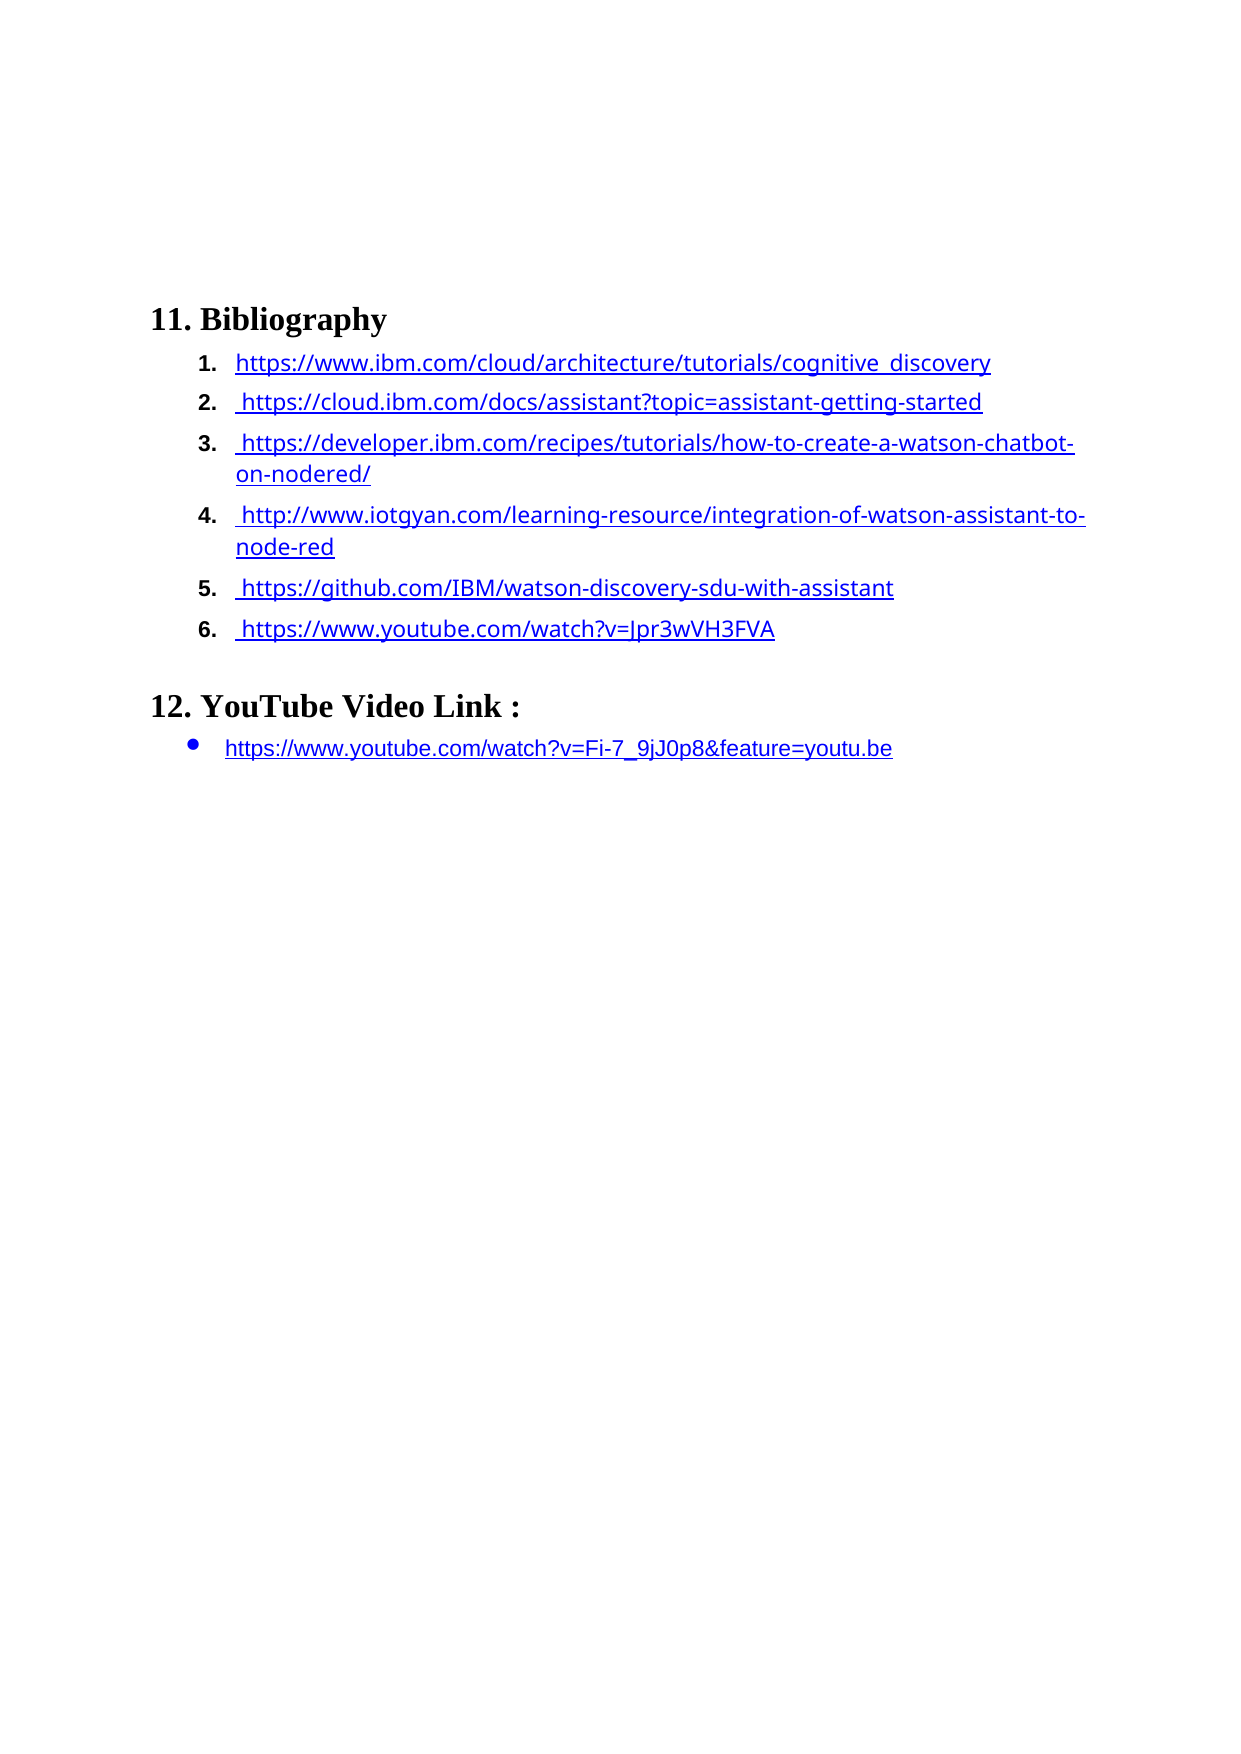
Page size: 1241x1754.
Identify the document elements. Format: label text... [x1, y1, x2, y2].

list https://www.youtube.com/watch?v=Fi-7_9jJ0p8&feature=youtu.be [187, 733, 1090, 764]
list http://www.iotgyan.com/learning-resource/integration-of-watson-assistant-to-node-red [198, 499, 1090, 562]
list Bibliography [150, 299, 1090, 337]
list https://www.ibm.com/cloud/architecture/tutorials/cognitive_discovery [198, 347, 1090, 378]
list YouTube Video Link : [150, 686, 1090, 724]
list https://developer.ibm.com/recipes/tutorials/how-to-create-a-watson-chatbot-on-nodered/ [198, 427, 1090, 489]
list https://www.youtube.com/watch?v=Jpr3wVH3FVA [198, 613, 1090, 644]
list https://cloud.ibm.com/docs/assistant?topic=assistant-getting-started [198, 386, 1090, 417]
list https://github.com/IBM/watson-discovery-sdu-with-assistant [198, 572, 1090, 603]
